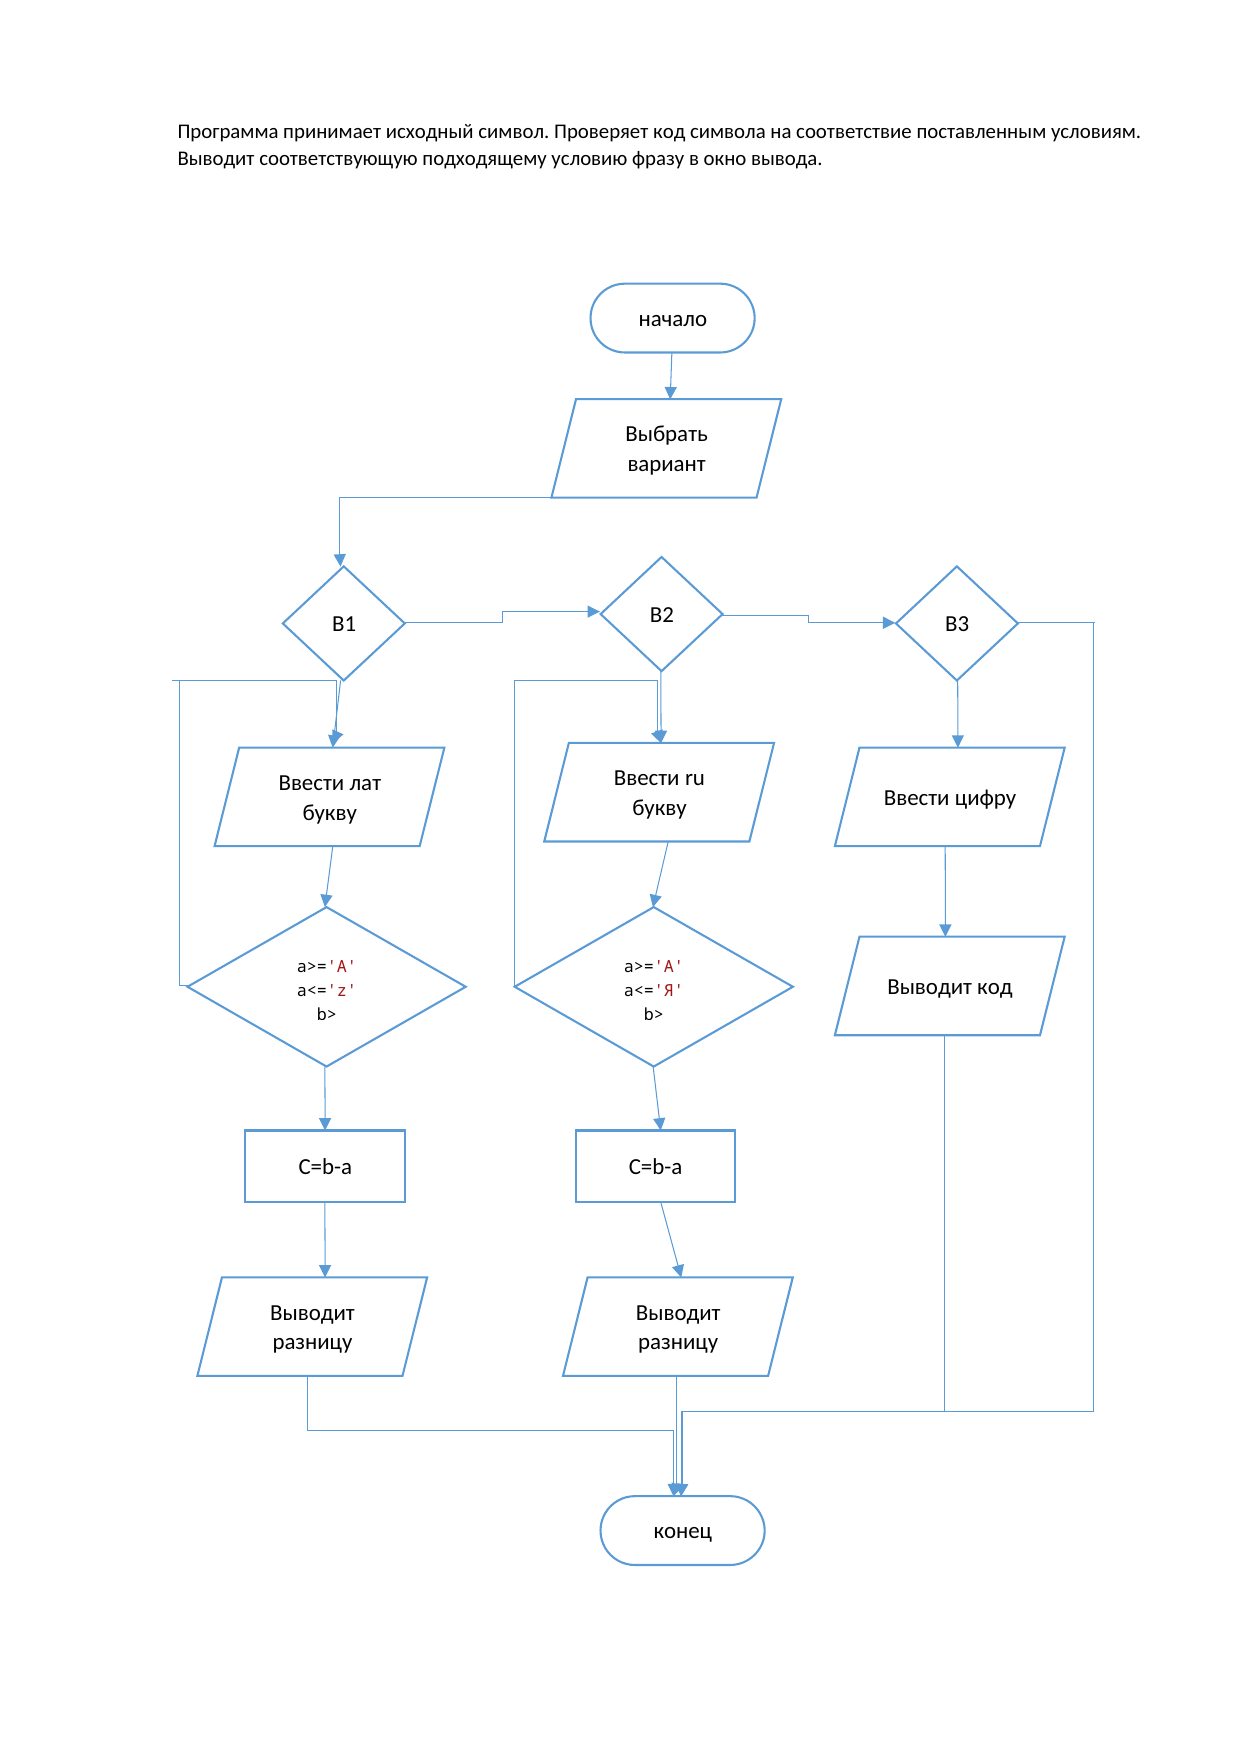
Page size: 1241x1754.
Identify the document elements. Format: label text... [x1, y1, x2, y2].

text Программа принимает исходный символ. Проверяет код символа на соответствие поставленным условиям. Выводит соответствующую подходящему условию фразу в окно вывода. [177, 118, 1152, 170]
